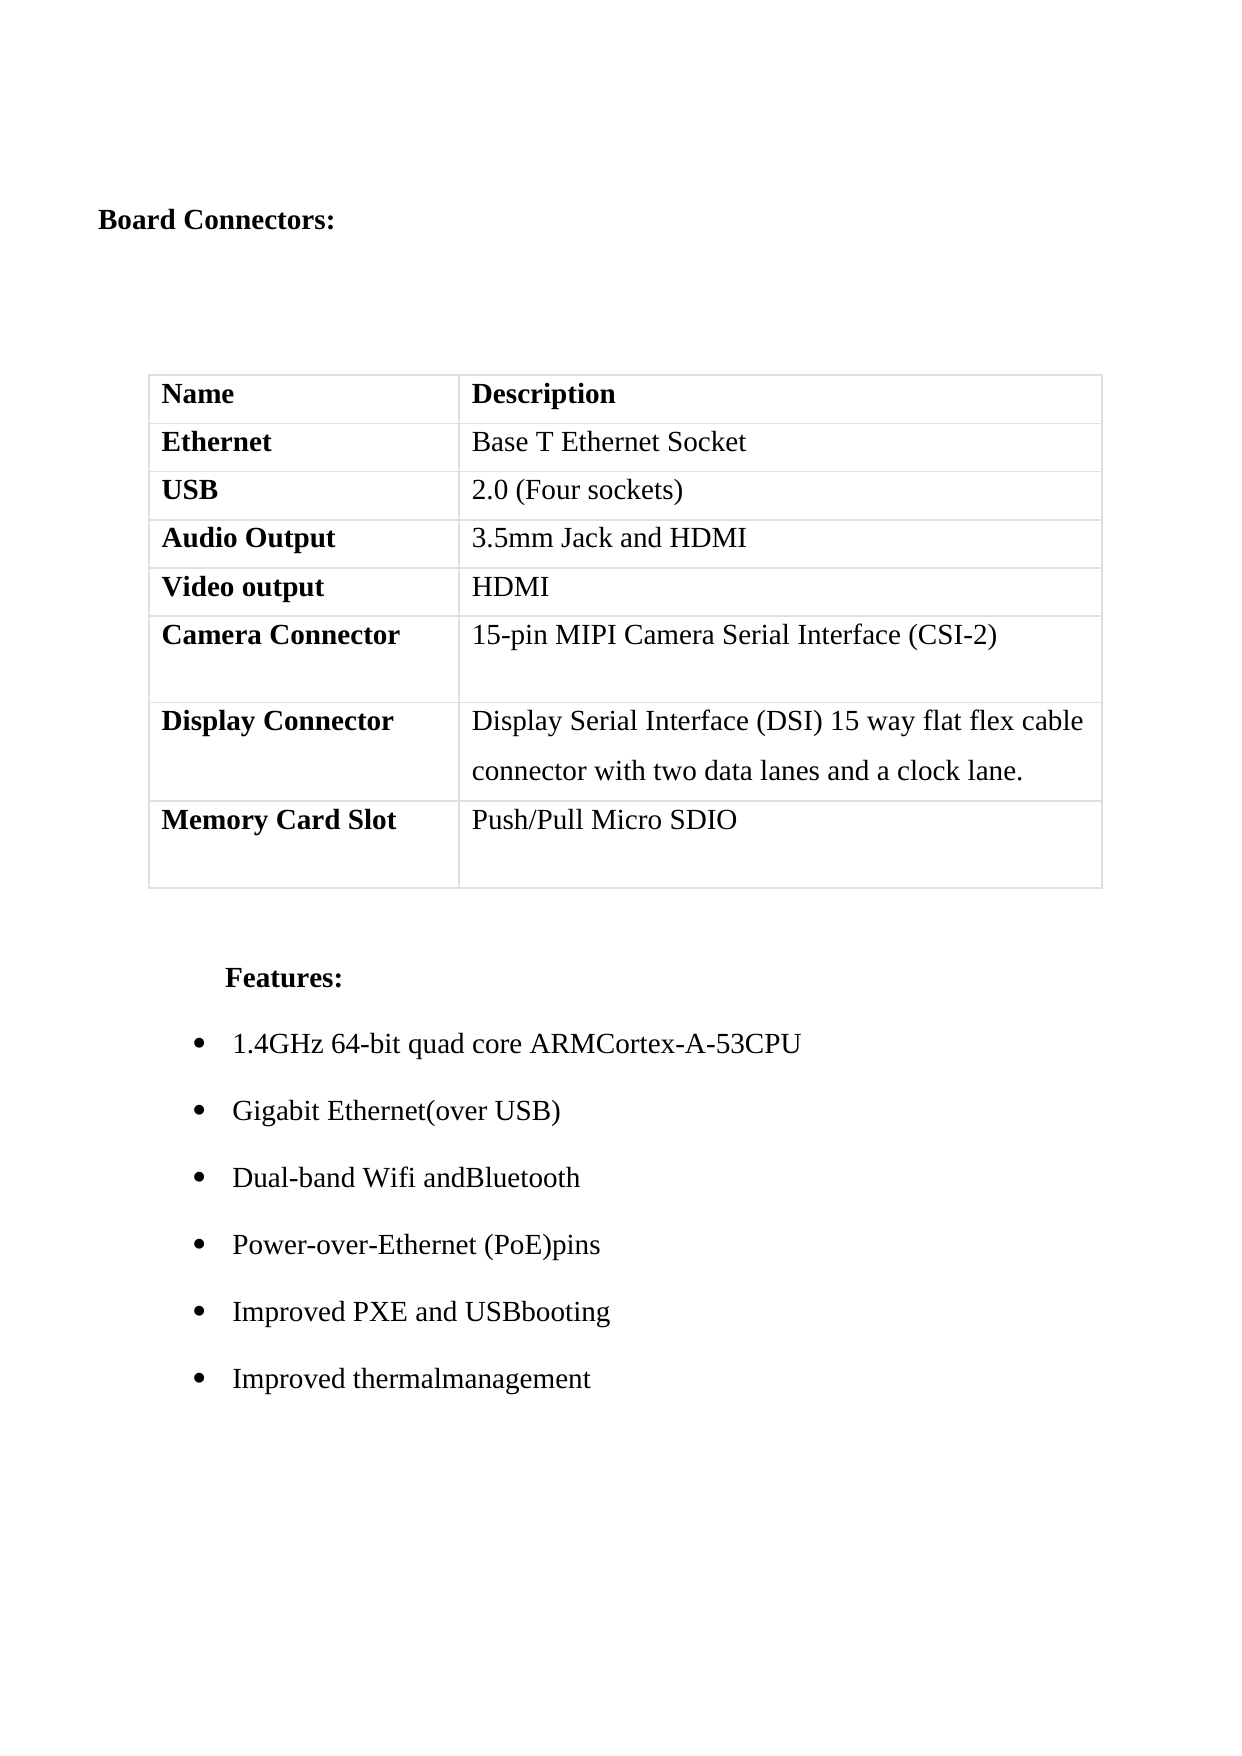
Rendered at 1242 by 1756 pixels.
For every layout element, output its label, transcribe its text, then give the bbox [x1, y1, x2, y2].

table_cell Audio Output [150, 521, 458, 567]
table_cell Push/Pull Micro SDIO [460, 802, 1101, 887]
table_cell Display Connector [150, 703, 458, 800]
list Improved PXE and USBbooting [194, 1294, 1192, 1328]
table_cell USB [150, 472, 458, 519]
table_cell 15-pin MIPI Camera Serial Interface (CSI-2) [460, 617, 1101, 702]
list Power-over-Ethernet (PoE)pins [194, 1227, 1192, 1261]
text Board Connectors: [98, 202, 1192, 236]
table_cell HDMI [460, 569, 1101, 615]
table_cell Base T Ethernet Socket [460, 424, 1101, 471]
subtitle Features: [150, 960, 1192, 993]
list Improved thermalmanagement [194, 1361, 1192, 1395]
list Gigabit Ethernet(over USB) [194, 1093, 1192, 1126]
table_header Name [150, 376, 458, 422]
list 1.4GHz 64-bit quad core ARMCortex-A-53CPU [194, 1026, 1192, 1060]
list Dual-band Wifi andBluetooth [194, 1160, 1192, 1193]
table_cell Memory Card Slot [150, 802, 458, 887]
table_cell Video output [150, 569, 458, 615]
table_cell Ethernet [150, 424, 458, 471]
table_header Description [460, 376, 1101, 422]
table_cell Display Serial Interface (DSI) 15 way flat flex cable connector with two data lanes and a clock lane. [460, 703, 1101, 800]
table_cell 2.0 (Four sockets) [460, 472, 1101, 519]
table_cell 3.5mm Jack and HDMI [460, 521, 1101, 567]
table_cell Camera Connector [150, 617, 458, 702]
